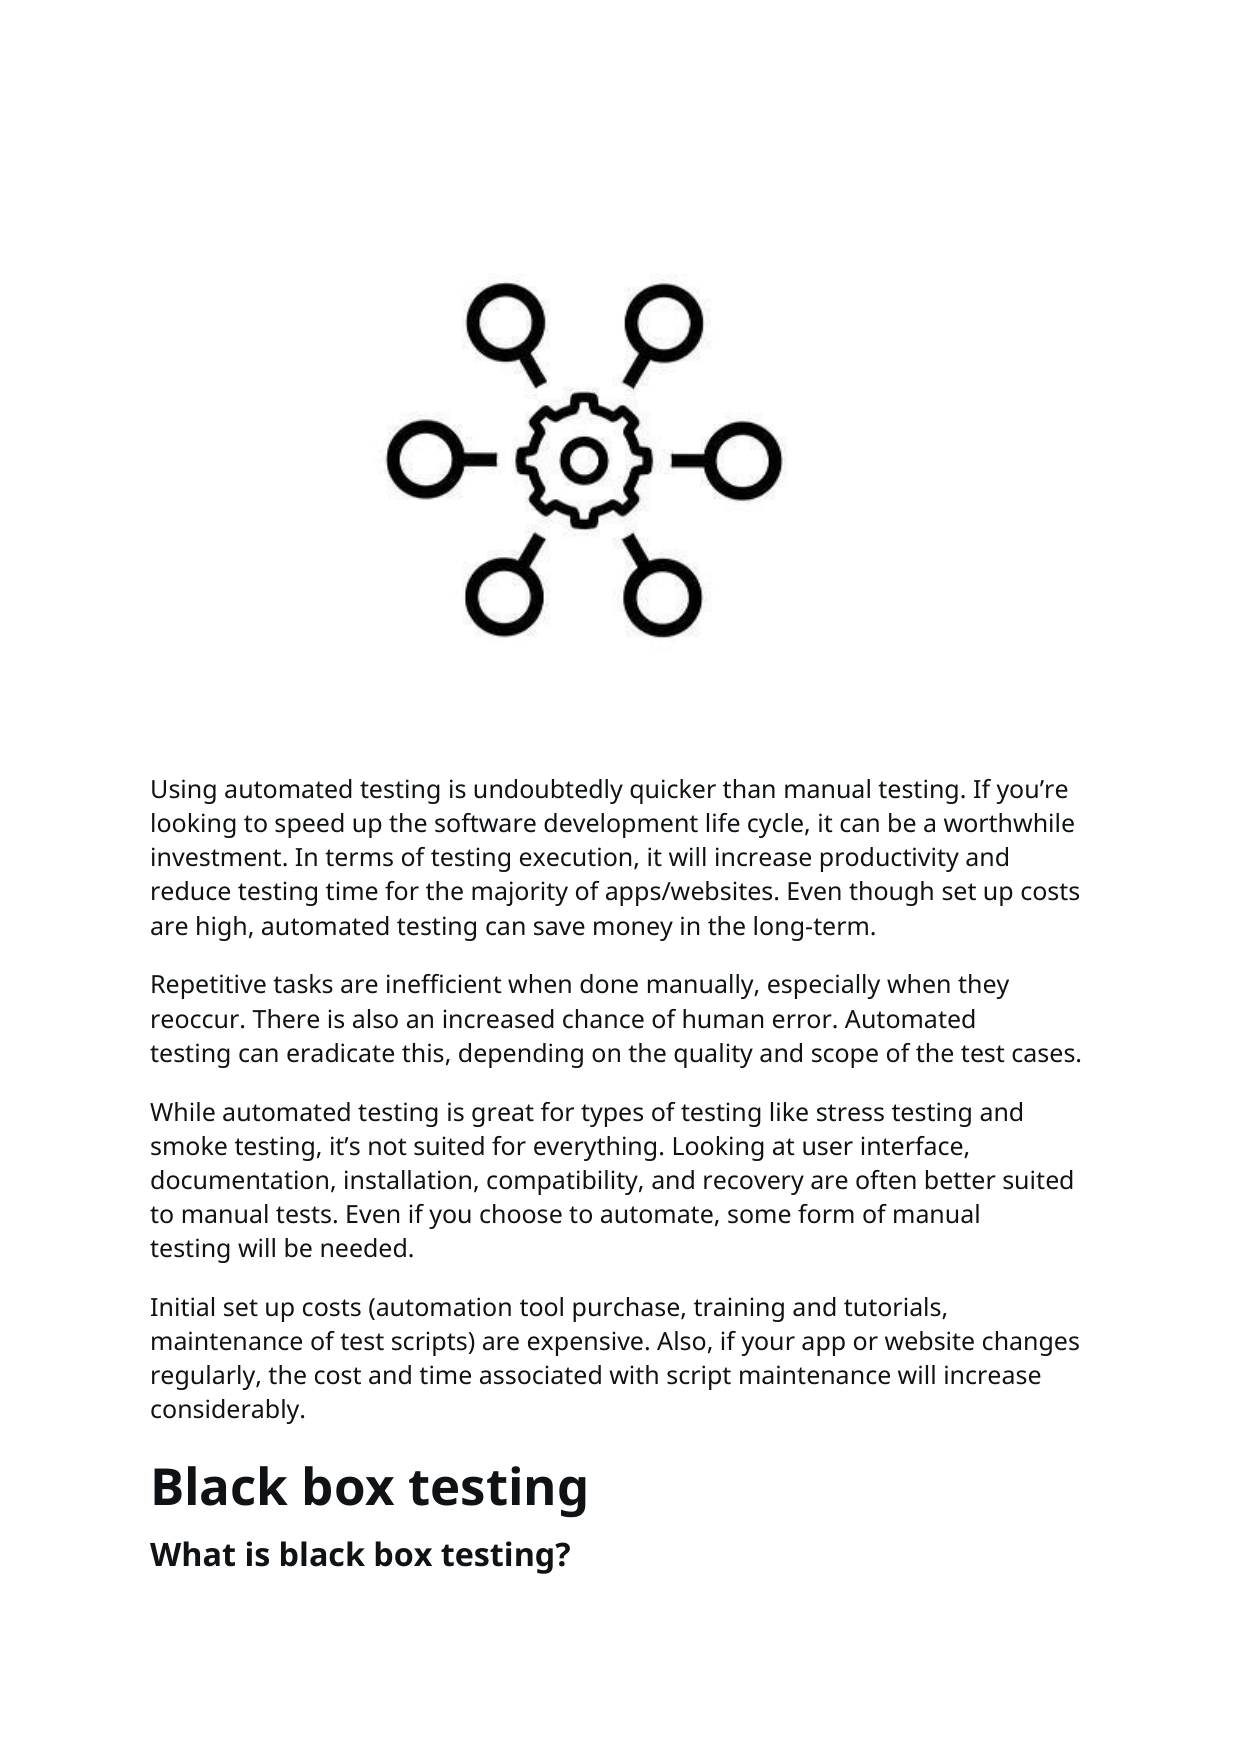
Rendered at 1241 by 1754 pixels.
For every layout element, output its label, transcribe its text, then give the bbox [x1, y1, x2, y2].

text Black box testing [150, 1451, 1090, 1520]
picture [150, 150, 1019, 772]
text Initial set up costs (automation tool purchase, training and tutorials, maintenance of test scripts) are expensive. Also, if your app or website changes regularly, the cost and time associated with script maintenance will increase considerably. [150, 1290, 1090, 1426]
text While automated testing is great for types of testing like stress testing and smoke testing, it’s not suited for everything. Looking at user interface, documentation, installation, compatibility, and recovery are often better suited to manual tests. Even if you choose to automate, some form of manual testing will be needed. [150, 1094, 1090, 1265]
text What is black box testing? [150, 1532, 1090, 1576]
text Repetitive tasks are inefficient when done manually, especially when they reoccur. There is also an increased chance of human error. Automated testing can eradicate this, depending on the quality and scope of the test cases. [150, 967, 1090, 1069]
